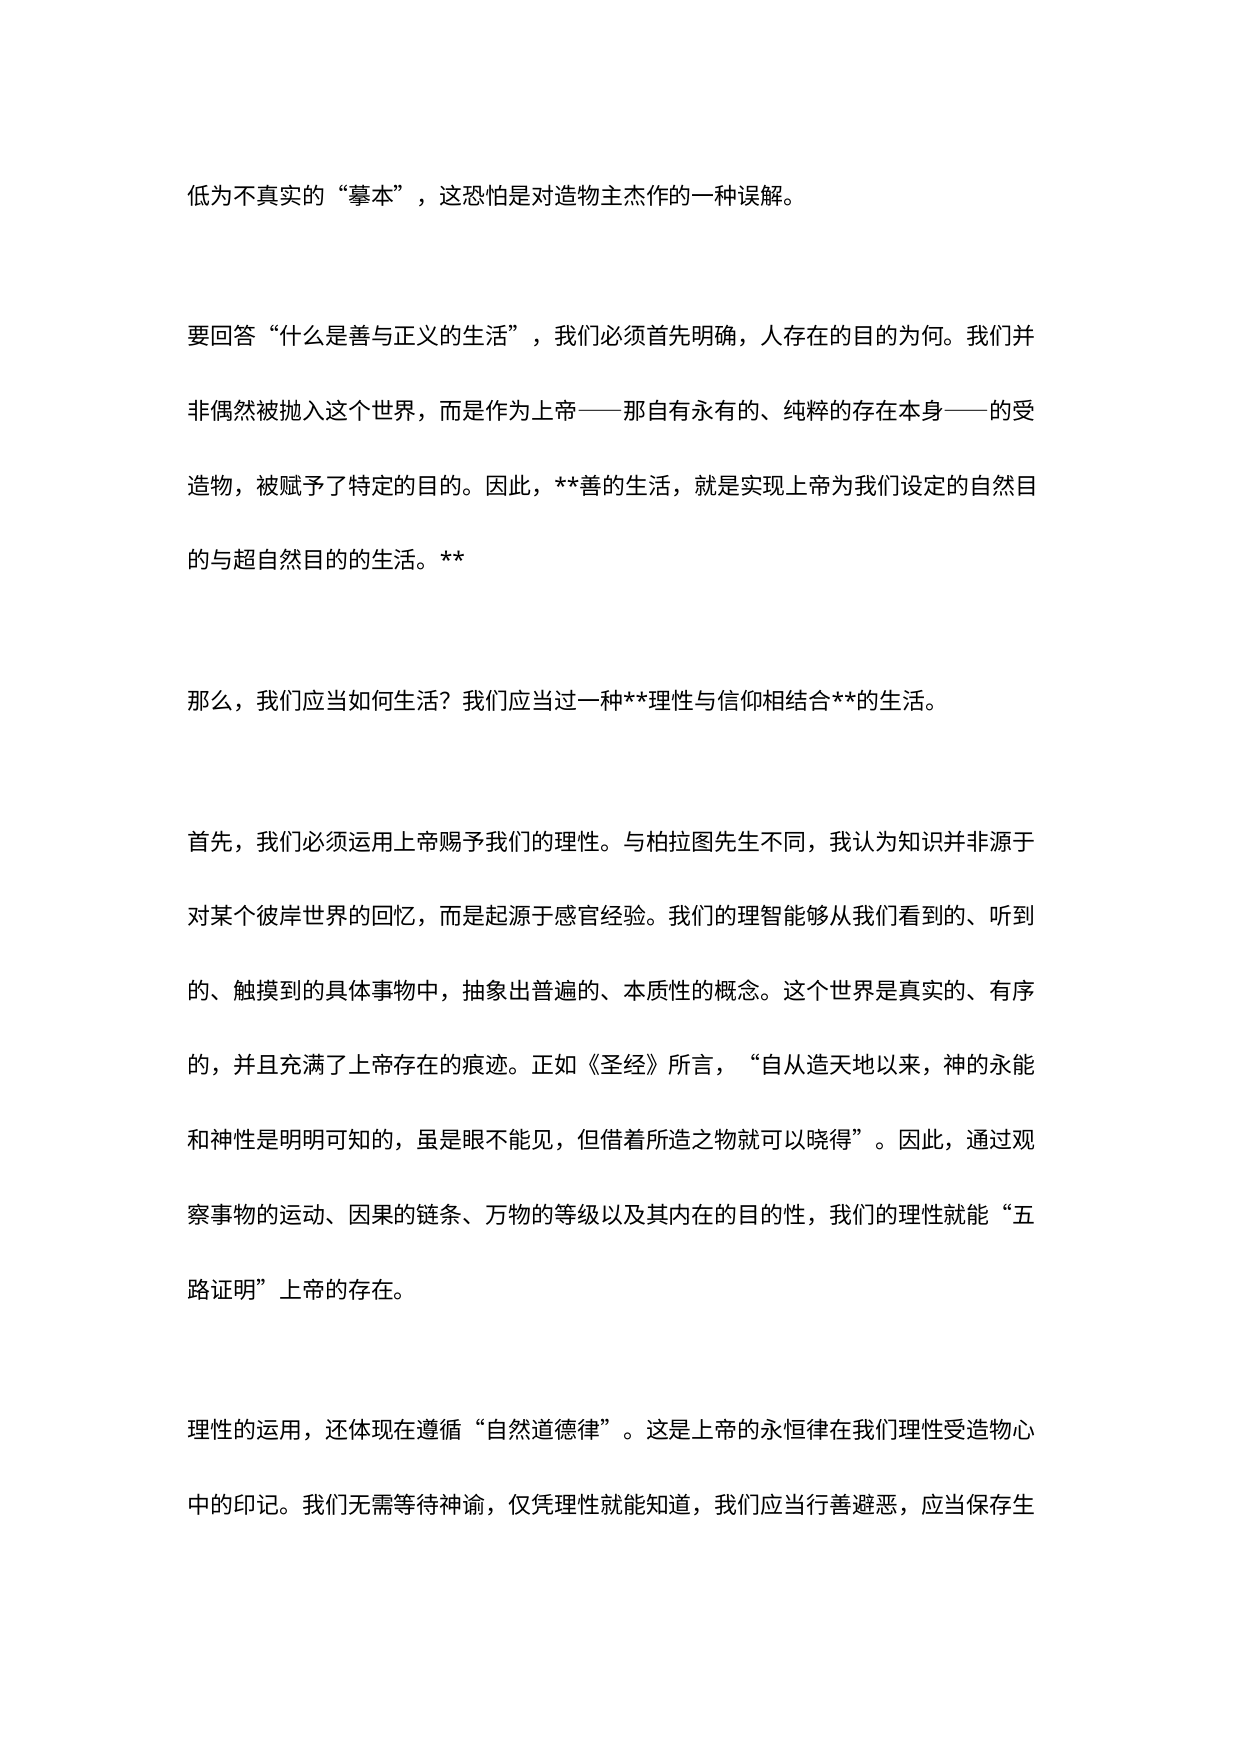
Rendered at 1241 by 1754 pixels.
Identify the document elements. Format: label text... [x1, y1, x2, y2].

text 要回答“什么是善与正义的生活”，我们必须首先明确，人存在的目的为何。我们并非偶然被抛入这个世界，而是作为上帝——那自有永有的、纯粹的存在本身——的受造物，被赋予了特定的目的。因此，**善的生活，就是实现上帝为我们设定的自然目的与超自然目的的生活。** [187, 302, 1053, 591]
text 首先，我们必须运用上帝赐予我们的理性。与柏拉图先生不同，我认为知识并非源于对某个彼岸世界的回忆，而是起源于感官经验。我们的理智能够从我们看到的、听到的、触摸到的具体事物中，抽象出普遍的、本质性的概念。这个世界是真实的、有序的，并且充满了上帝存在的痕迹。正如《圣经》所言，“自从造天地以来，神的永能和神性是明明可知的，虽是眼不能见，但借着所造之物就可以晓得”。因此，通过观察事物的运动、因果的链条、万物的等级以及其内在的目的性，我们的理性就能“五路证明”上帝的存在。 [187, 807, 1053, 1321]
text 那么，我们应当如何生活？我们应当过一种**理性与信仰相结合**的生活。 [187, 667, 1053, 732]
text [187, 162, 1053, 227]
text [187, 1396, 1053, 1536]
